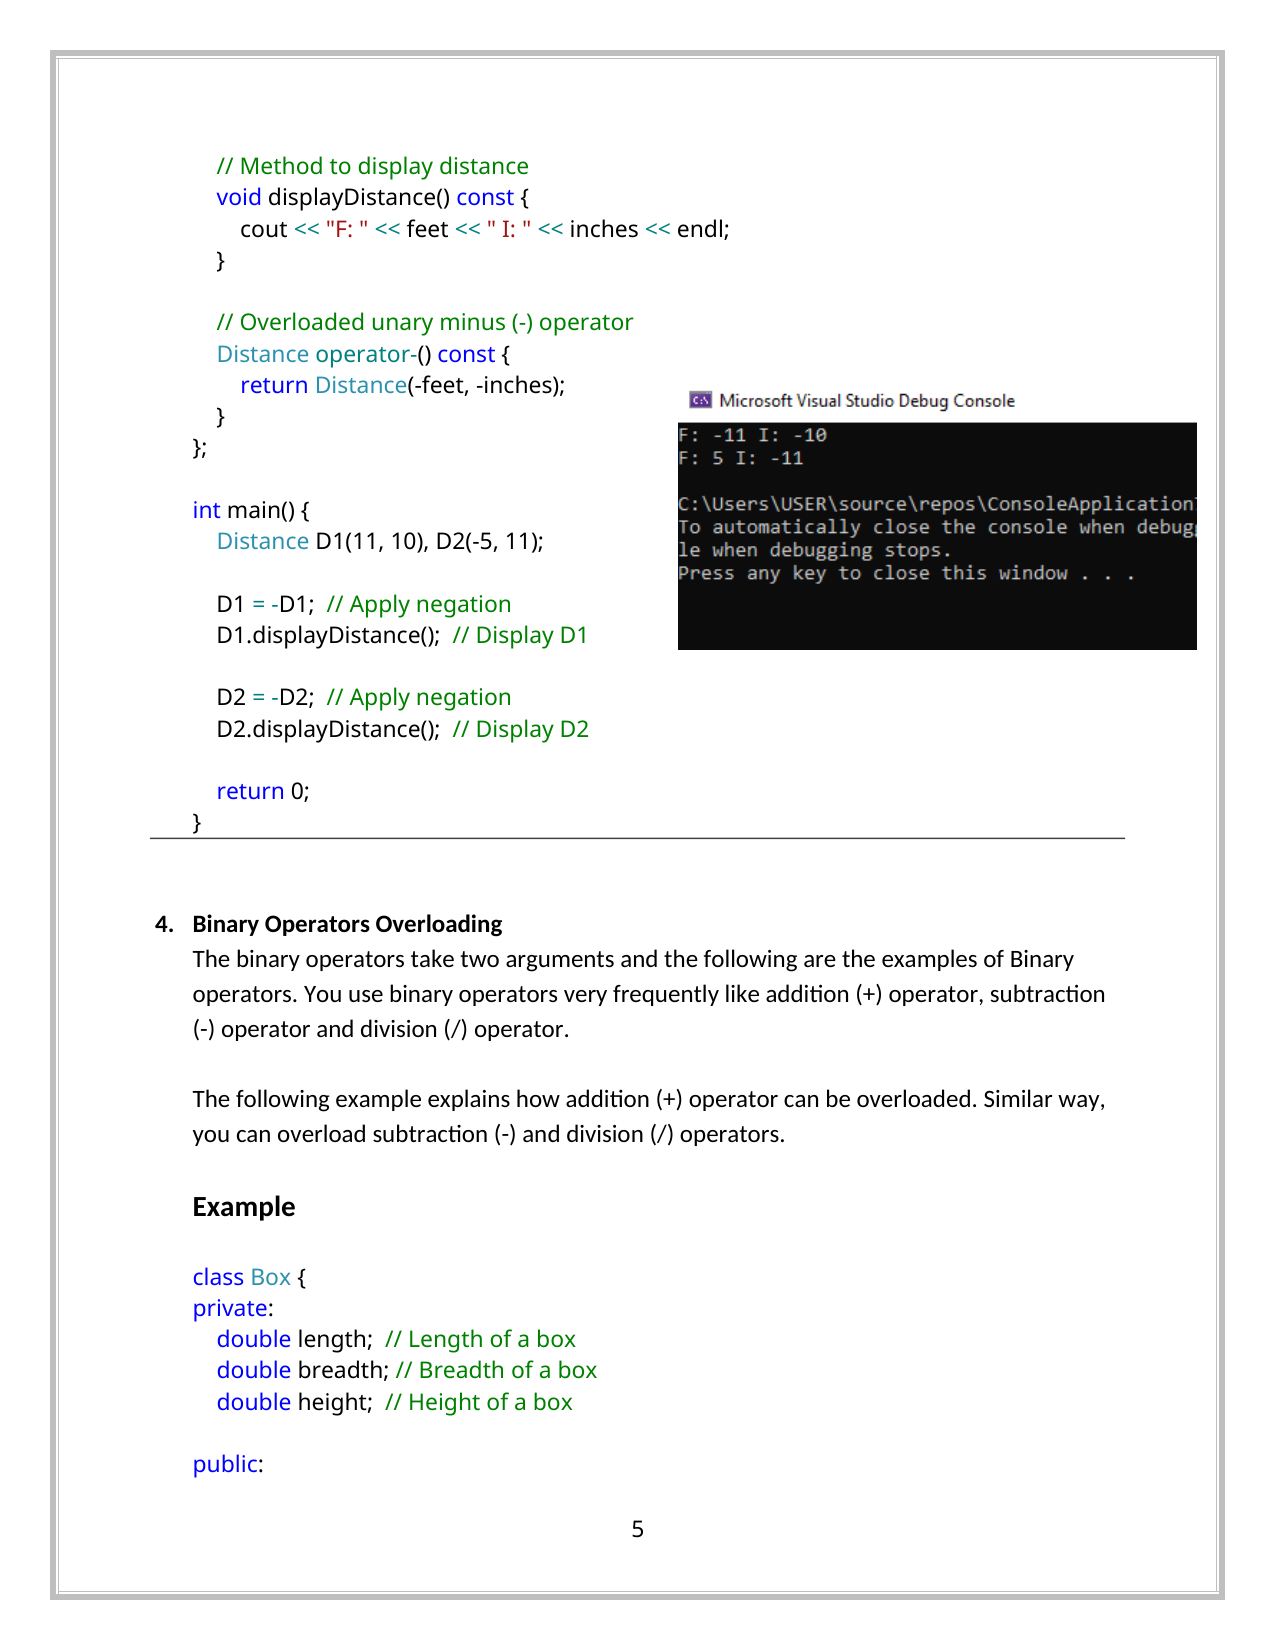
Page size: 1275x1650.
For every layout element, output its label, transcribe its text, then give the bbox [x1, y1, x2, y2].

text double length; // Length of a box [192, 1323, 1125, 1354]
text D1.displayDistance(); // Display D1 [192, 619, 678, 650]
text double breadth; // Breadth of a box [192, 1354, 1125, 1386]
text public: [192, 1448, 1125, 1479]
text D2 = -D2; // Apply negation [192, 681, 1125, 712]
list Binary Operators Overloading [155, 908, 1125, 939]
text D2.displayDistance(); // Display D2 [192, 712, 1125, 744]
text } [192, 400, 678, 431]
text return 0; [192, 775, 1125, 806]
picture [678, 384, 1197, 650]
text // Overloaded unary minus (-) operator [192, 306, 1125, 337]
text } [192, 244, 1125, 275]
list The binary operators take two arguments and the following are the examples of Binary operators. You use binary operators very frequently like addition (+) operator, subtraction (-) operator and division (/) operator. [192, 943, 1125, 1044]
list The following example explains how addition (+) operator can be overloaded. Similar way, you can overload subtraction (-) and division (/) operators. [192, 1083, 1125, 1149]
text Distance operator-() const { [192, 337, 1125, 369]
text int main() { [192, 494, 678, 525]
text D1 = -D1; // Apply negation [192, 587, 678, 619]
text Distance D1(11, 10), D2(-5, 11); [192, 525, 678, 556]
text double height; // Height of a box [192, 1386, 1125, 1417]
text // Method to display distance [192, 150, 1125, 181]
list Example [192, 1188, 1125, 1224]
text return Distance(-feet, -inches); [192, 369, 1125, 400]
text private: [192, 1292, 1125, 1323]
text cout << "F: " << feet << " I: " << inches << endl; [192, 212, 1125, 244]
text } [192, 806, 1125, 837]
text class Box { [192, 1261, 1125, 1292]
text void displayDistance() const { [192, 181, 1125, 212]
text }; [192, 431, 678, 462]
